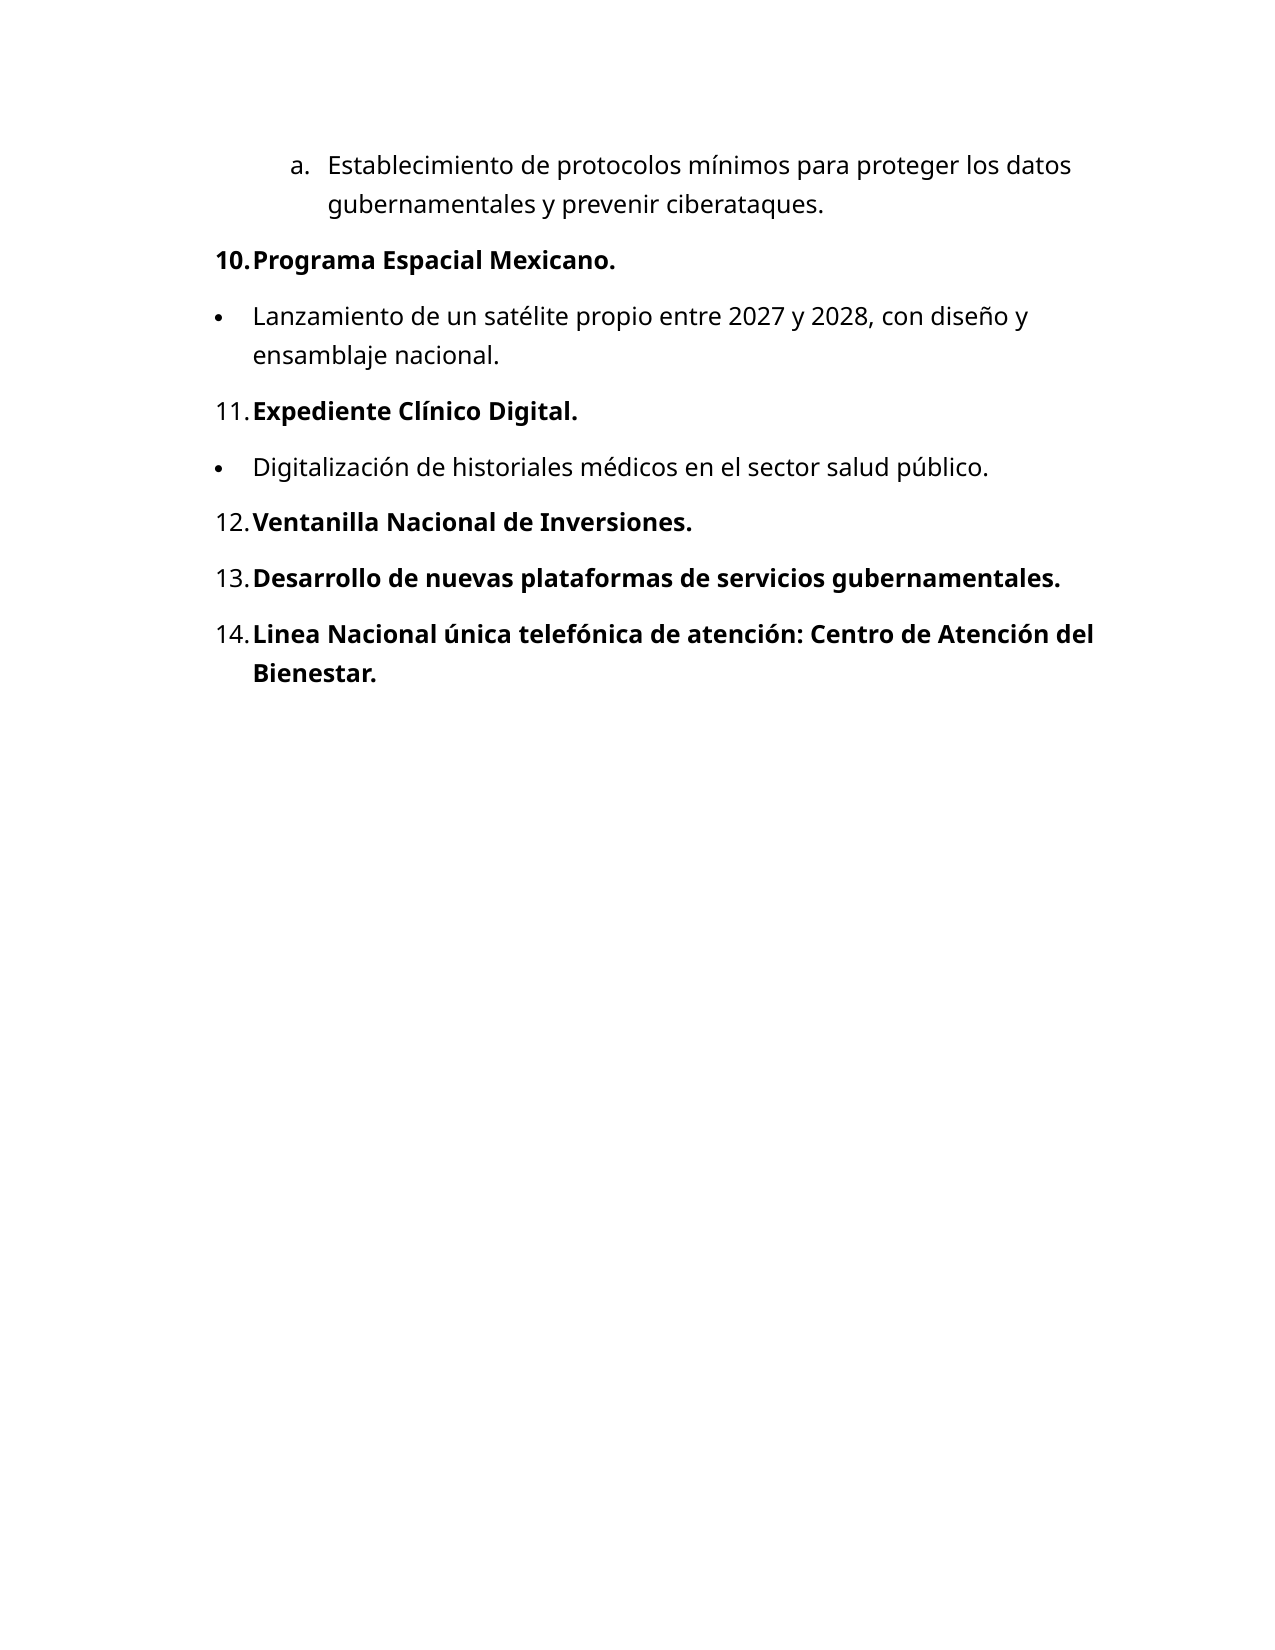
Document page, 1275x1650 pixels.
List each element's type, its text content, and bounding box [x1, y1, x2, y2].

list Ventanilla Nacional de Inversiones. [215, 505, 1098, 539]
list Establecimiento de protocolos mínimos para proteger los datos gubernamentales y prevenir ciberataques. [290, 148, 1098, 221]
list Lanzamiento de un satélite propio entre 2027 y 2028, con diseño y ensamblaje nacional. [215, 298, 1098, 372]
list Desarrollo de nuevas plataformas de servicios gubernamentales. [215, 561, 1098, 595]
list Expediente Clínico Digital. [215, 393, 1098, 427]
list Linea Nacional única telefónica de atención: Centro de Atención del Bienestar. [215, 617, 1098, 690]
list Programa Espacial Mexicano. [215, 243, 1098, 277]
list Digitalización de historiales médicos en el sector salud público. [215, 449, 1098, 483]
